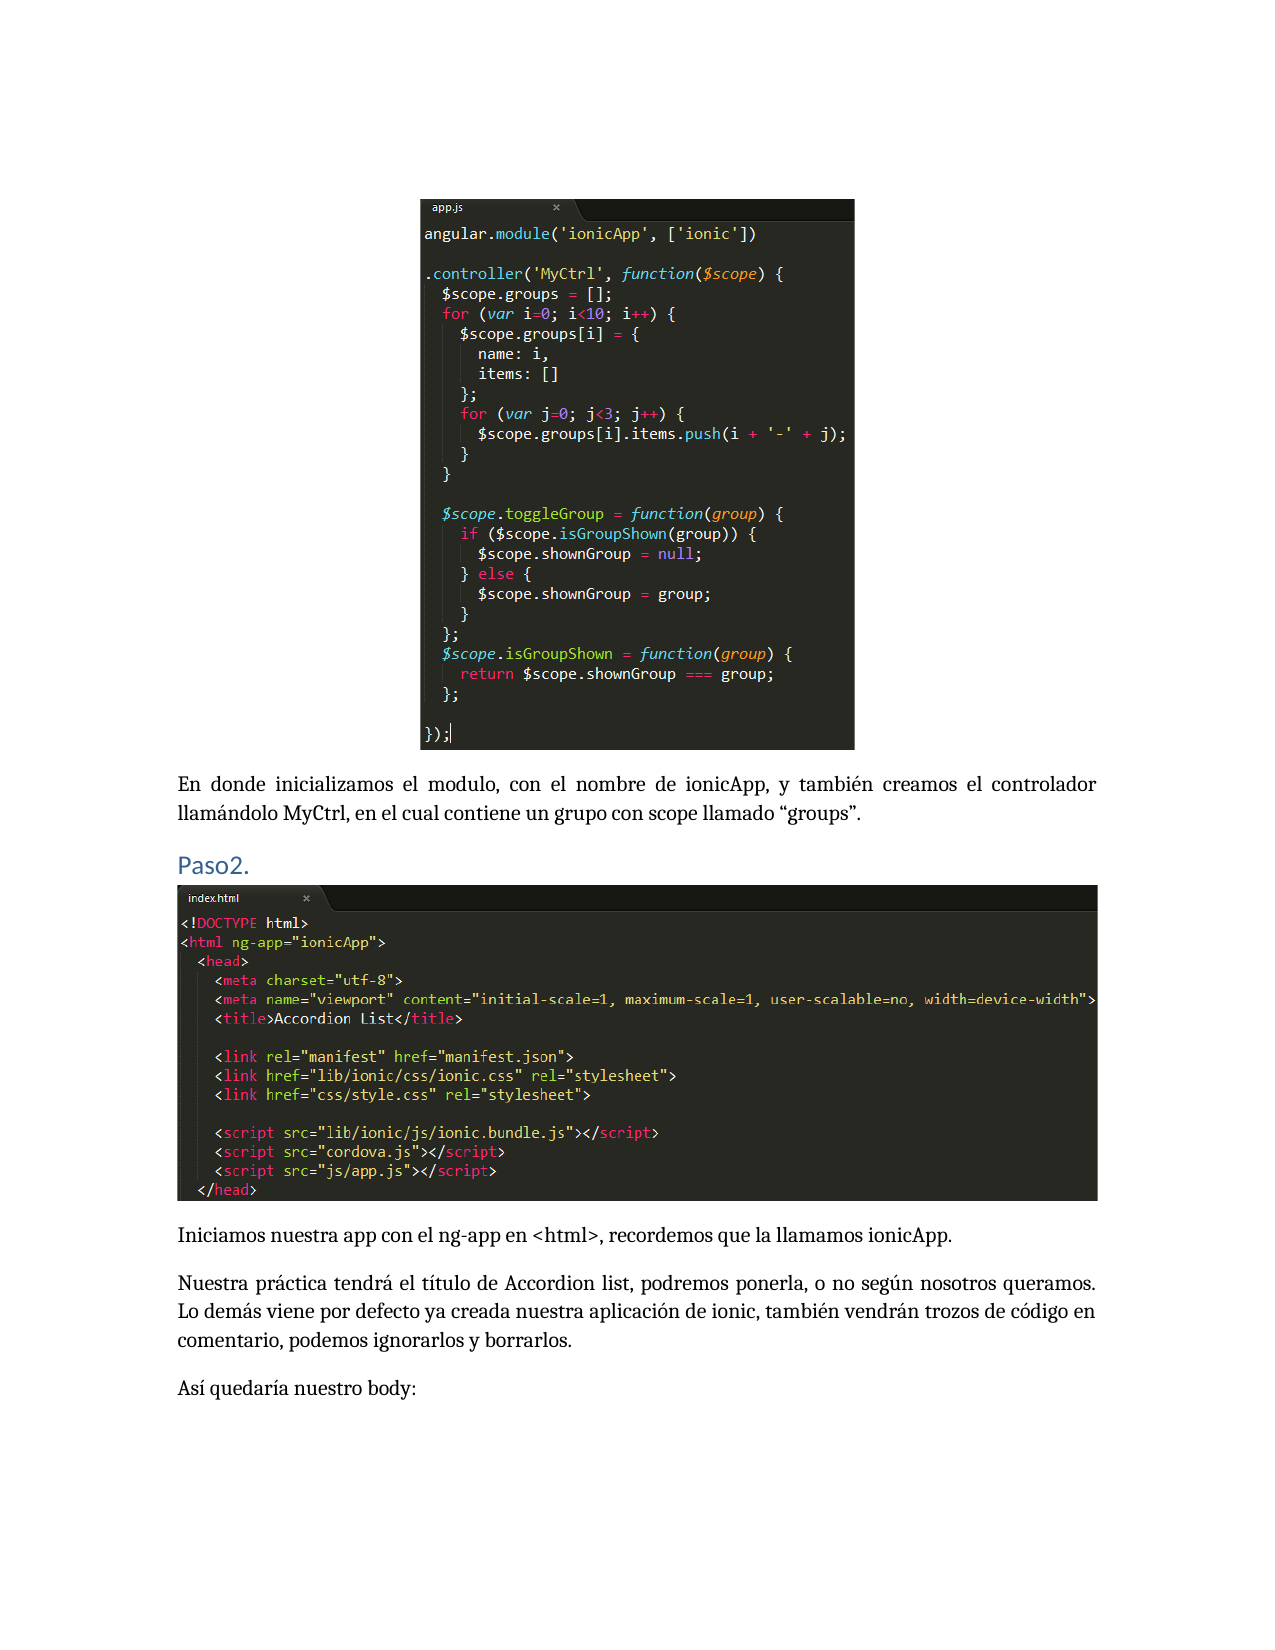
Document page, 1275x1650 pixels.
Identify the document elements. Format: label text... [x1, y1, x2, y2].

text Iniciamos nuestra app con el ng-app en <html>, recordemos que la llamamos ionicApp. [177, 1223, 1098, 1248]
picture [420, 199, 855, 750]
text En donde inicializamos el modulo, con el nombre de ionicApp, y también creamos el controlador llamándolo MyCtrl, en el cual contiene un grupo con scope llamado “groups”. [177, 772, 1098, 826]
text Nuestra práctica tendrá el título de Accordion list, podremos ponerla, o no según nosotros queramos. Lo demás viene por defecto ya creada nuestra aplicación de ionic, también vendrán trozos de código en comentario, podemos ignorarlos y borrarlos. [177, 1271, 1098, 1353]
text Así quedaría nuestro body: [177, 1375, 1098, 1401]
subtitle Paso2. [177, 848, 1098, 881]
picture [177, 885, 1098, 1201]
